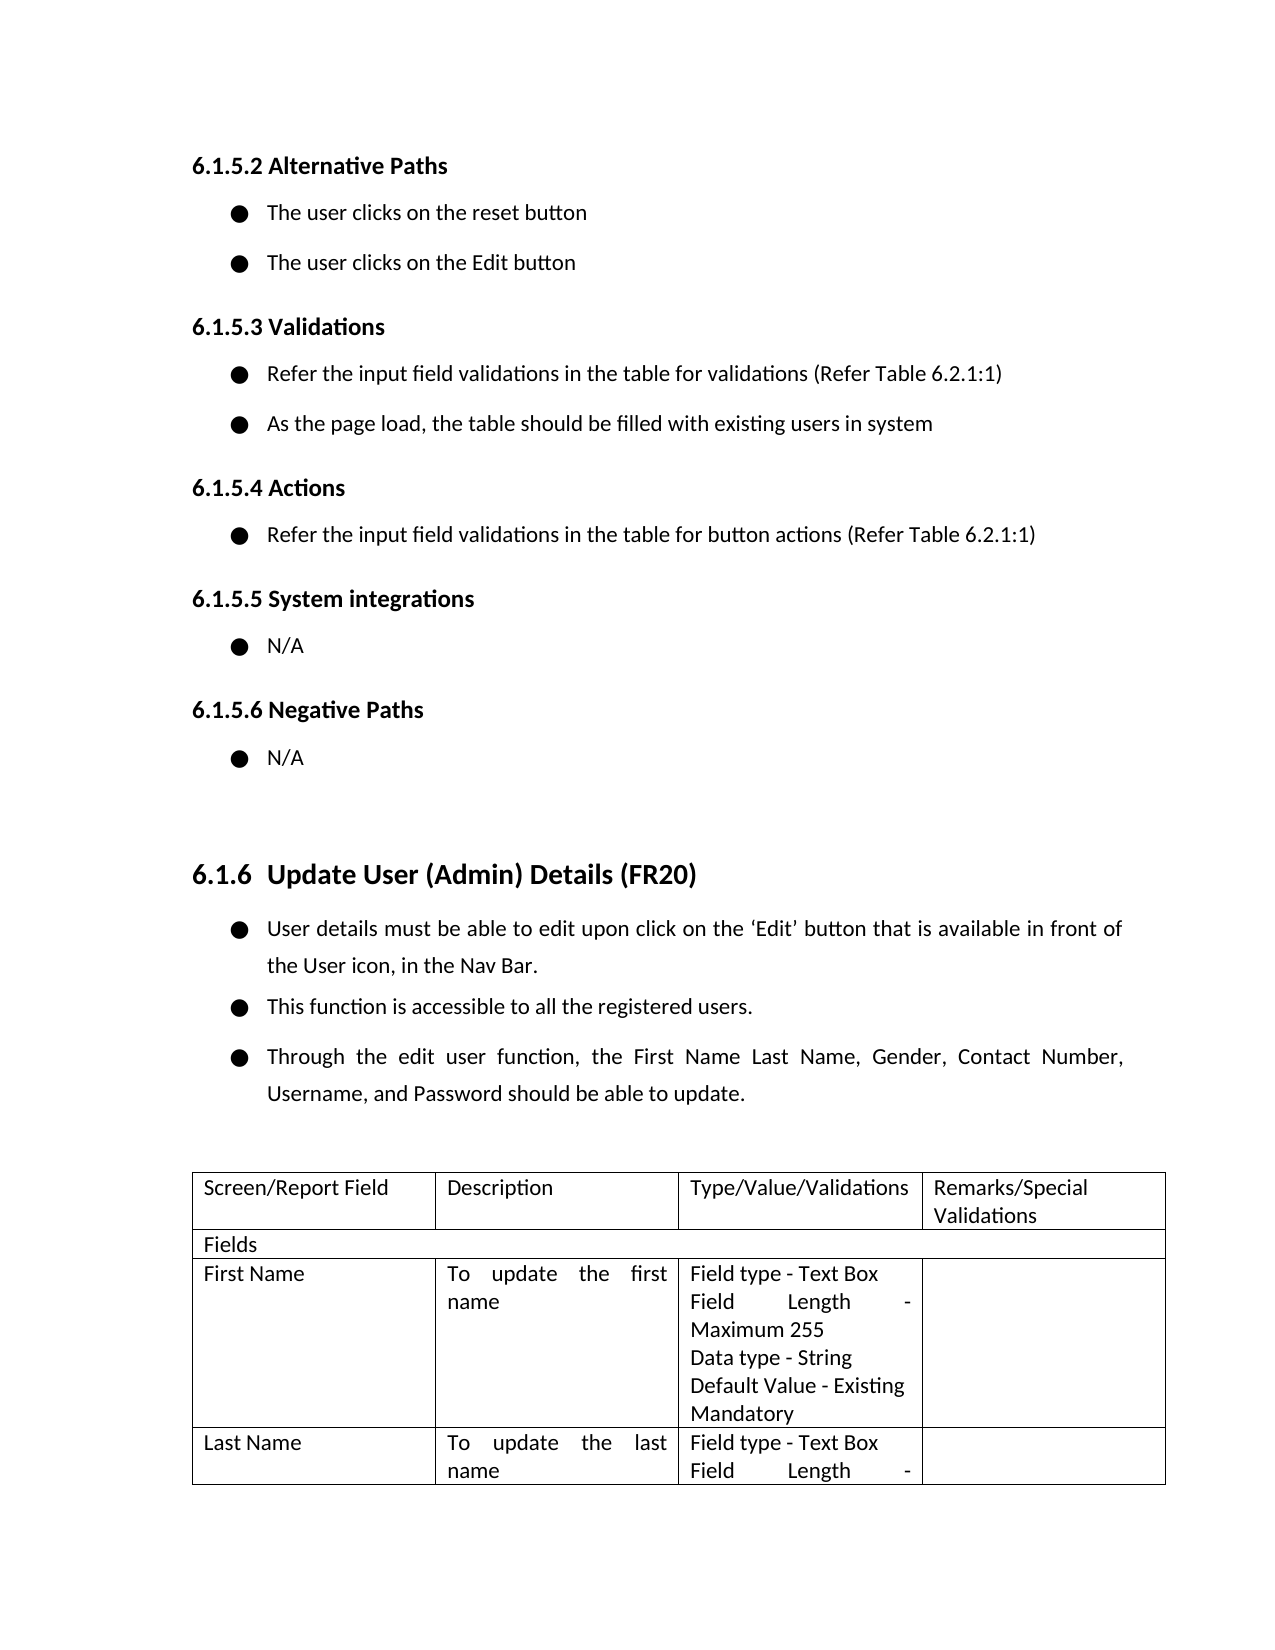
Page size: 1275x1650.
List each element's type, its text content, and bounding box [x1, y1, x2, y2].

list Refer the input field validations in the table for validations (Refer Table 6.2.1:1) [229, 347, 1125, 394]
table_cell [679, 1428, 922, 1484]
list N/A [229, 620, 1125, 667]
table_cell First Name [193, 1259, 435, 1427]
table_cell [923, 1428, 1165, 1484]
subtitle 6.1.5.4 Actions [192, 472, 1125, 503]
list This function is accessible to all the registered users. [229, 981, 1125, 1028]
subtitle 6.1.5.6 Negative Paths [192, 694, 1125, 725]
subtitle 6.1.5.3 Validations [192, 311, 1125, 342]
table_header Description [436, 1173, 678, 1229]
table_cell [679, 1259, 922, 1427]
list The user clicks on the reset button [229, 186, 1125, 233]
list As the page load, the table should be filled with existing users in system [229, 397, 1125, 444]
table_cell To update the first name [436, 1259, 678, 1427]
list N/A [229, 731, 1125, 778]
list Refer the input field validations in the table for button actions (Refer Table 6.2.1:1) [229, 508, 1125, 556]
table_header Type/Value/Validations [679, 1173, 922, 1229]
subtitle 6.1.5.5 System integrations [192, 583, 1125, 614]
table_header Screen/Report Field [193, 1173, 435, 1229]
table_cell [923, 1259, 1165, 1427]
list Through the edit user function, the First Name Last Name, Gender, Contact Number, Username, and Password should be able to update. [229, 1031, 1125, 1107]
table_cell Fields [193, 1230, 1165, 1258]
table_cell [436, 1428, 678, 1484]
subtitle 6.1.5.2 Alternative Paths [192, 150, 1125, 181]
table_header Remarks/Special Validations [923, 1173, 1165, 1229]
list User details must be able to edit upon click on the ‘Edit’ button that is available in front of the User icon, in the Nav Bar. [229, 902, 1125, 979]
subtitle 6.1.6 Update User (Admin) Details (FR20) [192, 856, 1125, 892]
table_cell Last Name [193, 1428, 435, 1484]
list The user clicks on the Edit button [229, 236, 1125, 283]
